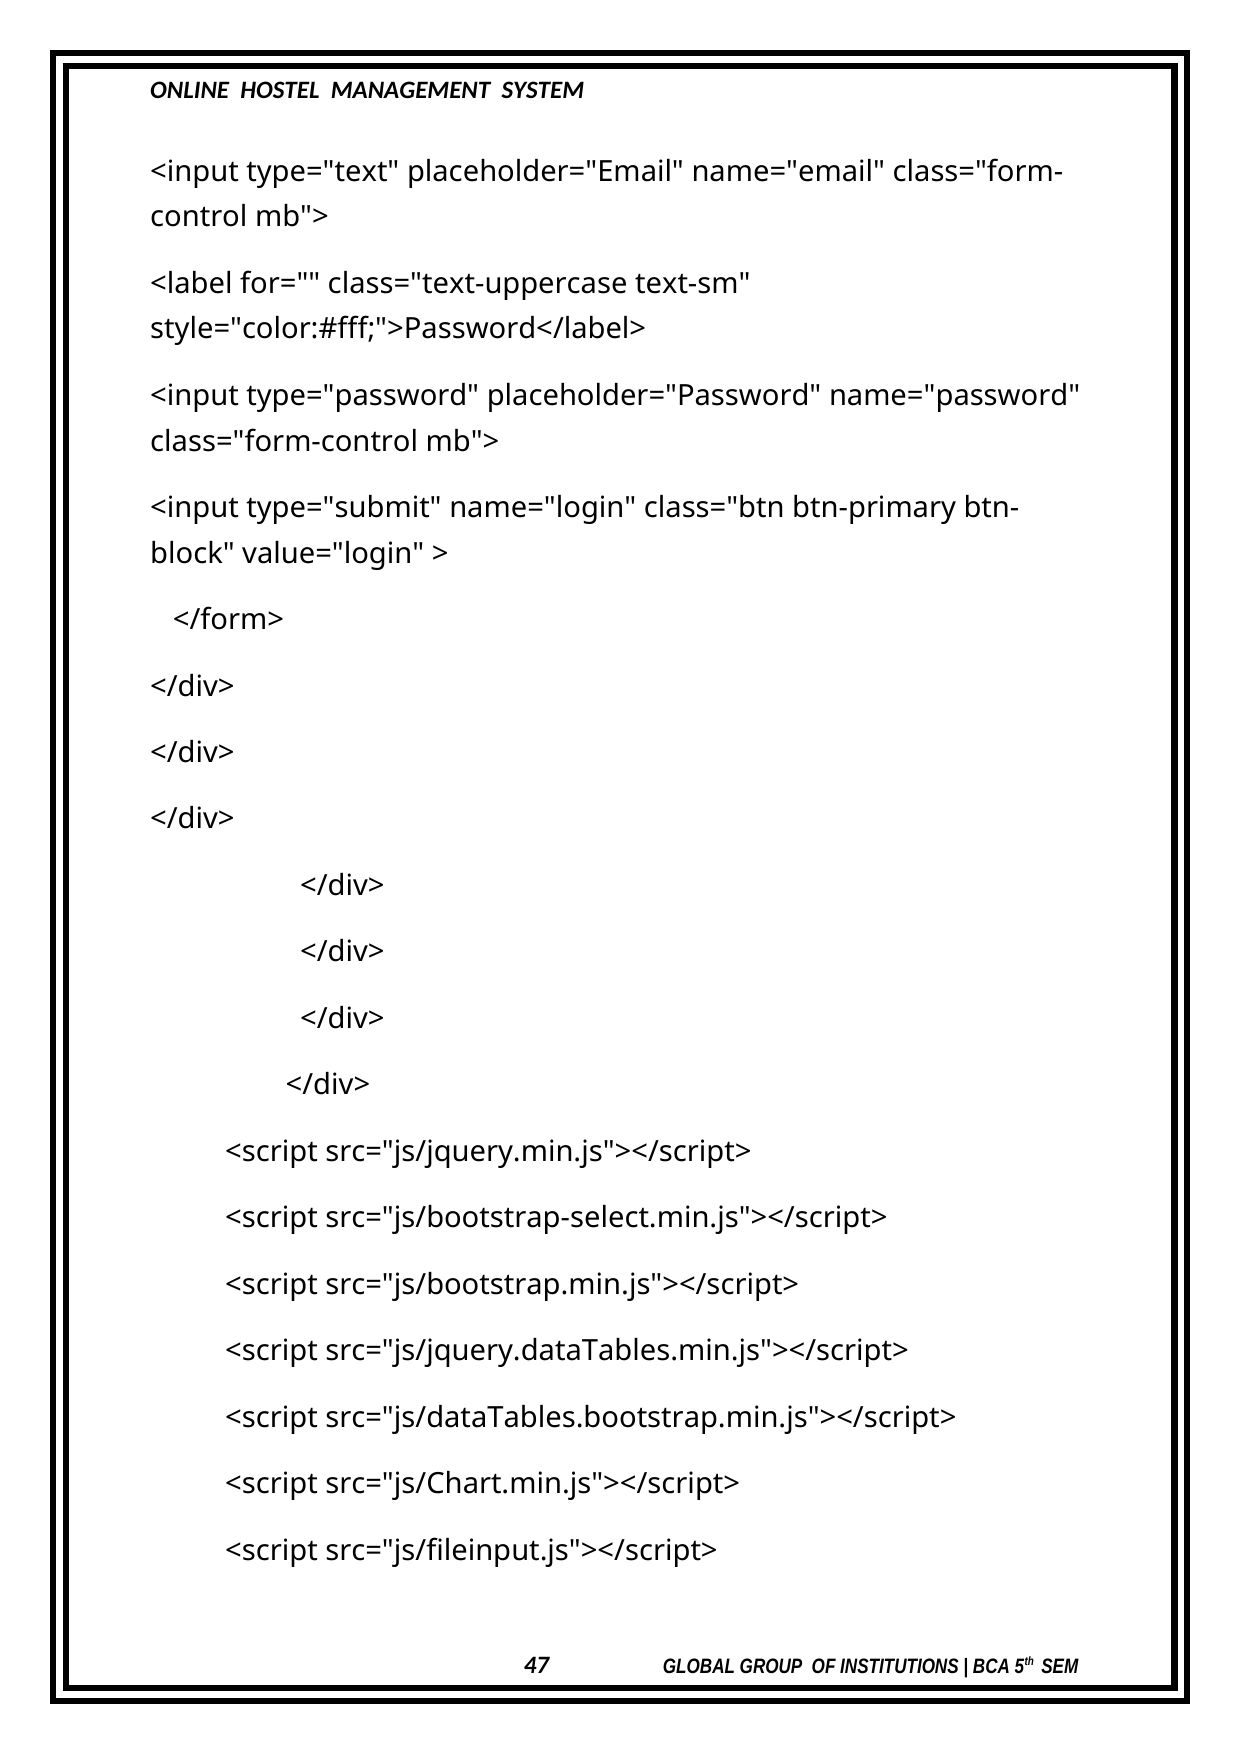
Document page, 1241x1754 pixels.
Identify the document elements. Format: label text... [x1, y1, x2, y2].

text <input type="text" placeholder="Email" name="email" class="form-control mb"> [150, 150, 1090, 235]
text <script src="js/fileinput.js"></script> [150, 1529, 1090, 1568]
text <label for="" class="text-uppercase text-sm" style="color:#fff;">Password</label> [150, 262, 1090, 347]
text </form> [150, 598, 1090, 638]
text </div> [150, 1063, 1090, 1103]
text <input type="submit" name="login" class="btn btn-primary btn-block" value="login" > [150, 486, 1090, 572]
text <script src="js/dataTables.bootstrap.min.js"></script> [150, 1396, 1090, 1436]
text <input type="password" placeholder="Password" name="password" class="form-control mb"> [150, 374, 1090, 459]
text </div> [150, 864, 1090, 904]
text </div> [150, 997, 1090, 1037]
text <script src="js/jquery.min.js"></script> [150, 1130, 1090, 1170]
text </div> [150, 931, 1090, 970]
text <script src="js/bootstrap-select.min.js"></script> [150, 1196, 1090, 1236]
text <script src="js/bootstrap.min.js"></script> [150, 1263, 1090, 1303]
text <script src="js/jquery.dataTables.min.js"></script> [150, 1329, 1090, 1369]
text </div> [150, 798, 1090, 837]
text <script src="js/Chart.min.js"></script> [150, 1462, 1090, 1502]
text </div> [150, 731, 1090, 771]
text </div> [150, 665, 1090, 704]
